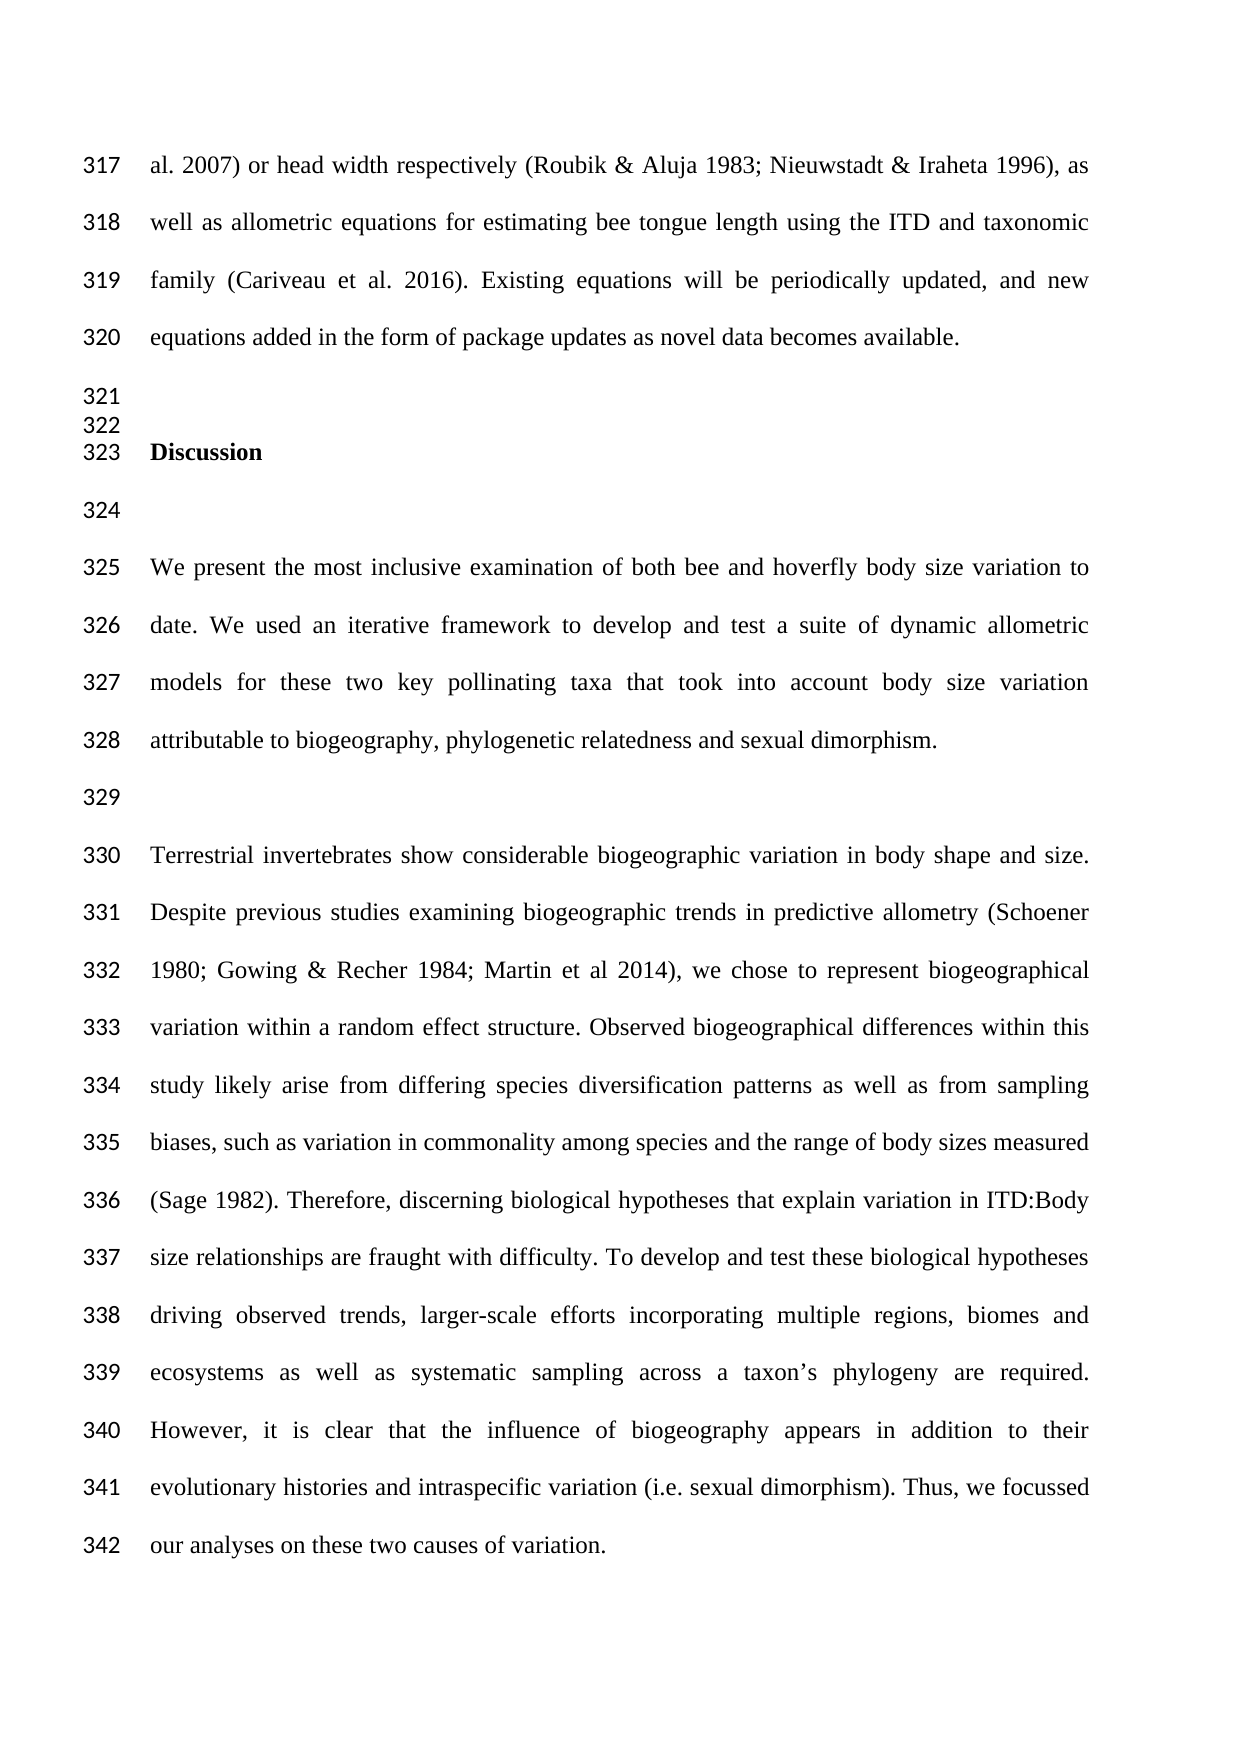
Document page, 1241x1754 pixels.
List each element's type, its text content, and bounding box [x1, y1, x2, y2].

text Discussion [150, 437, 1090, 466]
text Terrestrial invertebrates show considerable biogeographic variation in body shape and size. Despite previous studies examining biogeographic trends in predictive allometry (Schoener 1980; Gowing & Recher 1984; Martin et al 2014), we chose to represent biogeographical variation within a random effect structure. Observed biogeographical differences within this study likely arise from differing species diversification patterns as well as from sampling biases, such as variation in commonality among species and the range of body sizes measured (Sage 1982). Therefore, discerning biological hypotheses that explain variation in ITD:Body size relationships are fraught with difficulty. To develop and test these biological hypotheses driving observed trends, larger-scale efforts incorporating multiple regions, biomes and ecosystems as well as systematic sampling across a taxon’s phylogeny are required. However, it is clear that the influence of biogeography appears in addition to their evolutionary histories and intraspecific variation (i.e. sexual dimorphism). Thus, we focussed our analyses on these two causes of variation. [150, 840, 1090, 1559]
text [150, 150, 1090, 351]
text We present the most inclusive examination of both bee and hoverfly body size variation to date. We used an iterative framework to develop and test a suite of dynamic allometric models for these two key pollinating taxa that took into account body size variation attributable to biogeography, phylogenetic relatedness and sexual dimorphism. [150, 552, 1090, 754]
